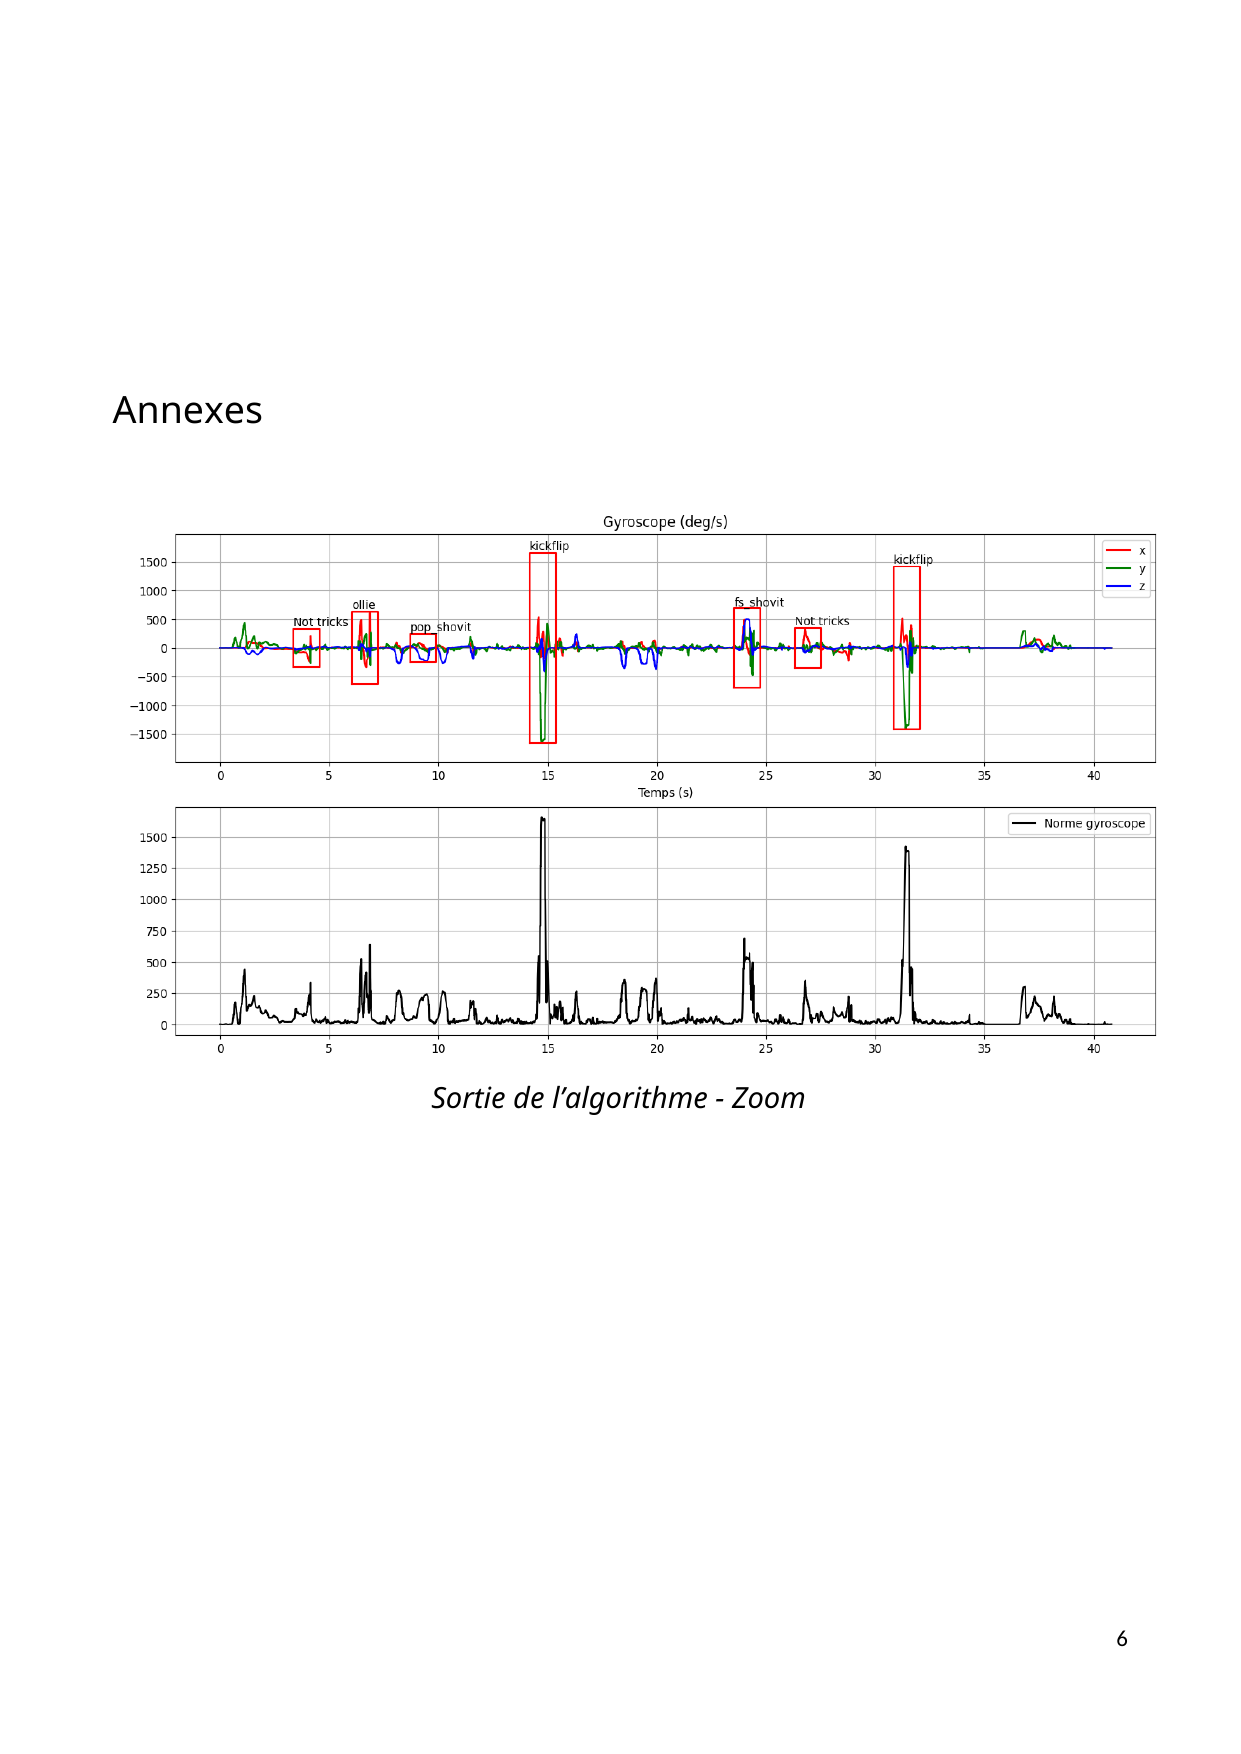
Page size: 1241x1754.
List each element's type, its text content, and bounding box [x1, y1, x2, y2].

text Annexes [112, 383, 1128, 434]
picture [112, 493, 1193, 1076]
text Sortie de l’algorithme - Zoom [112, 1077, 1128, 1117]
